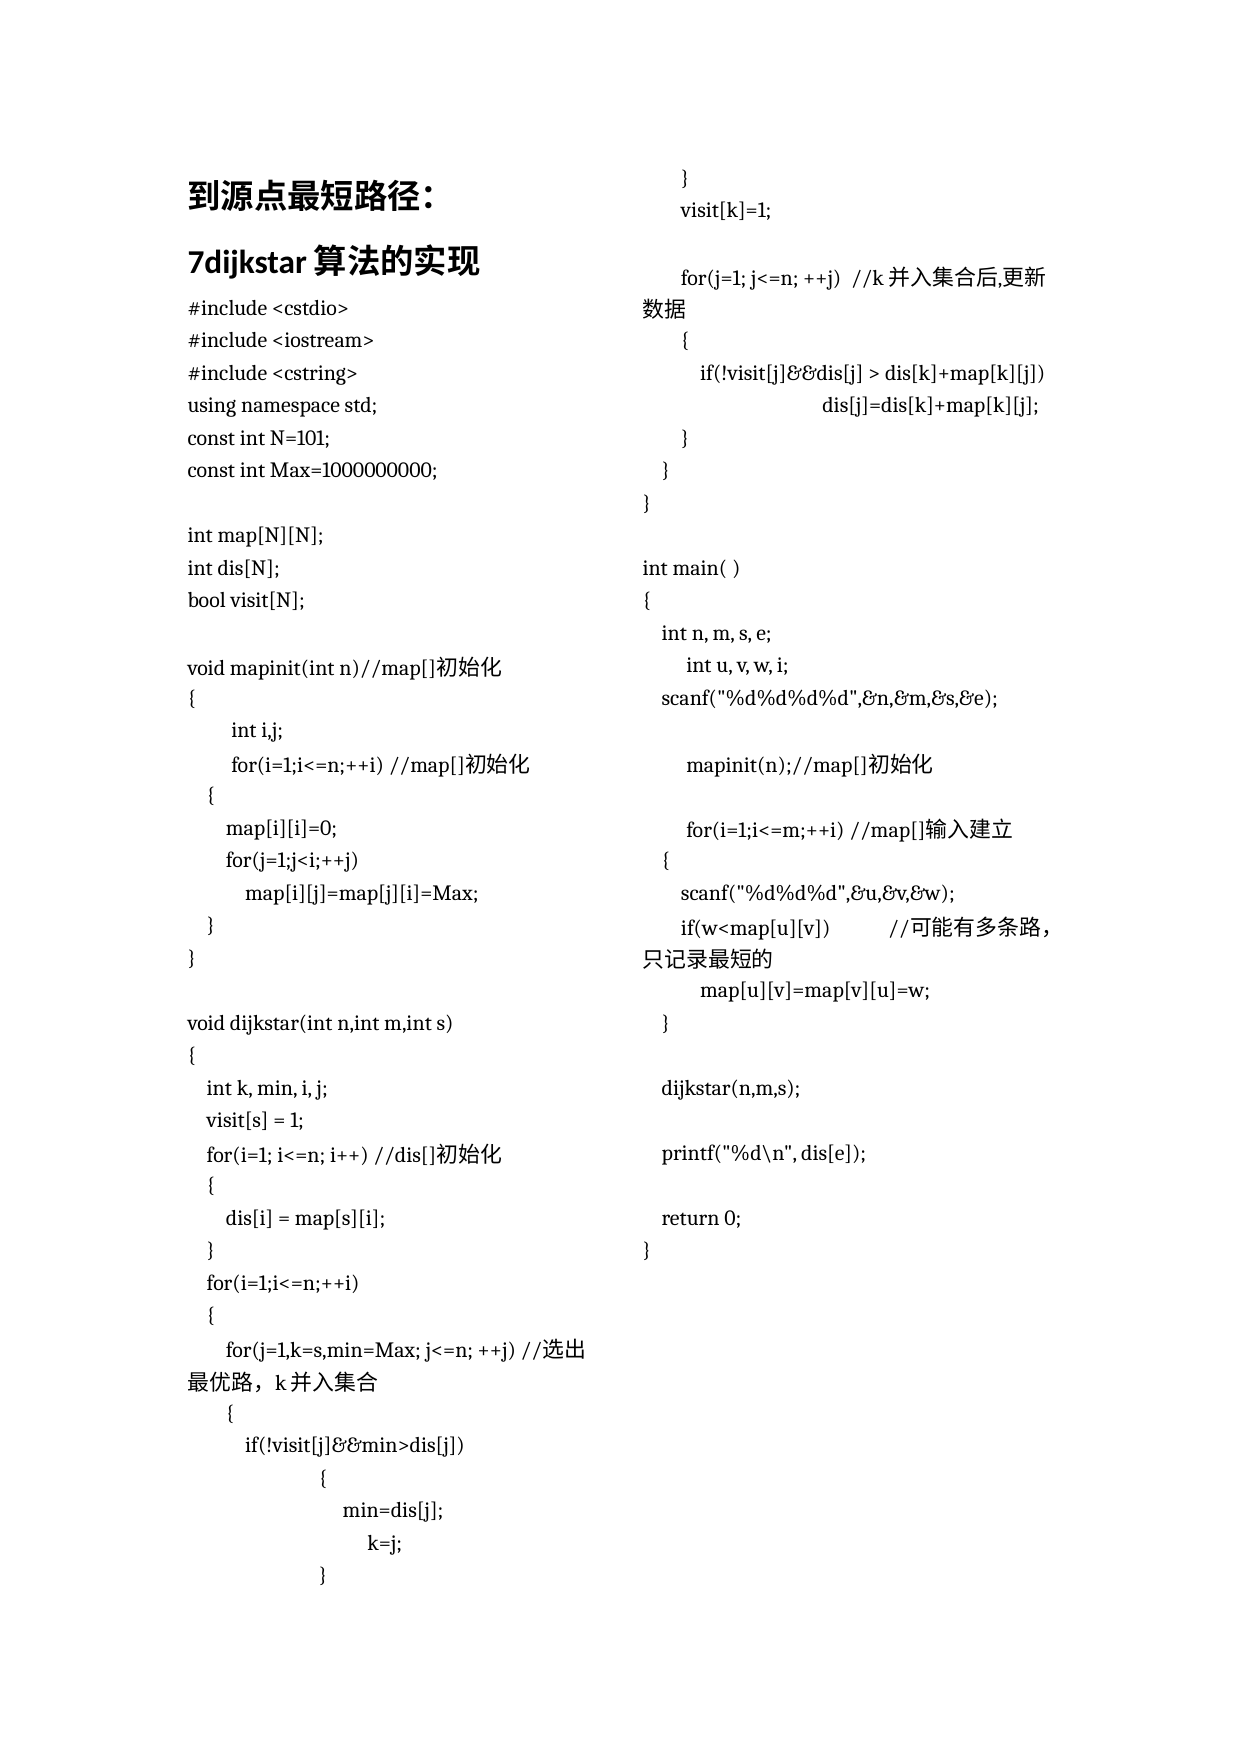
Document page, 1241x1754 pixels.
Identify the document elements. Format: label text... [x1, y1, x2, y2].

text { [642, 324, 1053, 357]
text { [642, 844, 1053, 877]
text { [187, 1397, 598, 1429]
text using namespace std; [187, 389, 598, 422]
text if(!visit[j]&&min>dis[j]) [187, 1429, 598, 1462]
text int u, v, w, i; [642, 649, 1053, 682]
text for(i=1;i<=m;++i) //map[]输入建立 [642, 812, 1053, 844]
text } [642, 1007, 1053, 1039]
text map[i][i]=0; [187, 812, 598, 844]
text k=j; [187, 1527, 598, 1559]
text for(j=1,k=s,min=Max; j<=n; ++j) //选出最优路，k并入集合 [187, 1332, 598, 1397]
text visit[s] = 1; [187, 1104, 598, 1137]
text 7dijkstar算法的实现 [187, 227, 598, 292]
text } [187, 942, 598, 974]
text } [642, 454, 1053, 487]
text return 0; [642, 1202, 1053, 1234]
text } [642, 487, 1053, 519]
text int k, min, i, j; [187, 1072, 598, 1104]
text int map[N][N]; [187, 519, 598, 552]
text dijkstar(n,m,s); [642, 1072, 1053, 1104]
text } [187, 909, 598, 942]
text } [642, 162, 1053, 194]
text bool visit[N]; [187, 584, 598, 617]
text #include <iostream> [187, 324, 598, 357]
text dis[i] = map[s][i]; [187, 1202, 598, 1234]
text int i,j; [187, 714, 598, 747]
text map[i][j]=map[j][i]=Max; [187, 877, 598, 909]
text if(w<map[u][v]) //可能有多条路，只记录最短的 [642, 909, 1053, 974]
text { [187, 682, 598, 714]
text { [187, 1299, 598, 1332]
text const int N=101; [187, 422, 598, 454]
text #include <cstdio> [187, 292, 598, 324]
text 到源点最短路径： [187, 162, 598, 227]
text for(j=1; j<=n; ++j) //k并入集合后,更新数据 [642, 259, 1053, 324]
text for(i=1; i<=n; i++) //dis[]初始化 [187, 1137, 598, 1169]
text } [642, 1234, 1053, 1267]
text for(i=1;i<=n;++i) [187, 1267, 598, 1299]
text const int Max=1000000000; [187, 454, 598, 487]
text scanf("%d%d%d",&u,&v,&w); [642, 877, 1053, 909]
text { [187, 1462, 598, 1494]
text visit[k]=1; [642, 194, 1053, 227]
text } [187, 1234, 598, 1267]
text } [642, 422, 1053, 454]
text if(!visit[j]&&dis[j] > dis[k]+map[k][j]) [642, 357, 1053, 389]
text scanf("%d%d%d%d",&n,&m,&s,&e); [642, 682, 1053, 714]
text #include <cstring> [187, 357, 598, 389]
text printf("%d\n", dis[e]); [642, 1137, 1053, 1169]
text mapinit(n);//map[]初始化 [642, 747, 1053, 779]
text map[u][v]=map[v][u]=w; [642, 974, 1053, 1007]
text min=dis[j]; [187, 1494, 598, 1527]
text { [642, 584, 1053, 617]
text for(i=1;i<=n;++i) //map[]初始化 [187, 747, 598, 779]
text int main( ) [642, 552, 1053, 584]
text for(j=1;j<i;++j) [187, 844, 598, 877]
text int dis[N]; [187, 552, 598, 584]
text { [187, 1039, 598, 1072]
text int n, m, s, e; [642, 617, 1053, 649]
text dis[j]=dis[k]+map[k][j]; [642, 389, 1053, 422]
text } [187, 1559, 598, 1592]
text { [187, 1169, 598, 1202]
text void dijkstar(int n,int m,int s) [187, 1007, 598, 1039]
text void mapinit(int n)//map[]初始化 [187, 649, 598, 682]
text { [187, 779, 598, 812]
